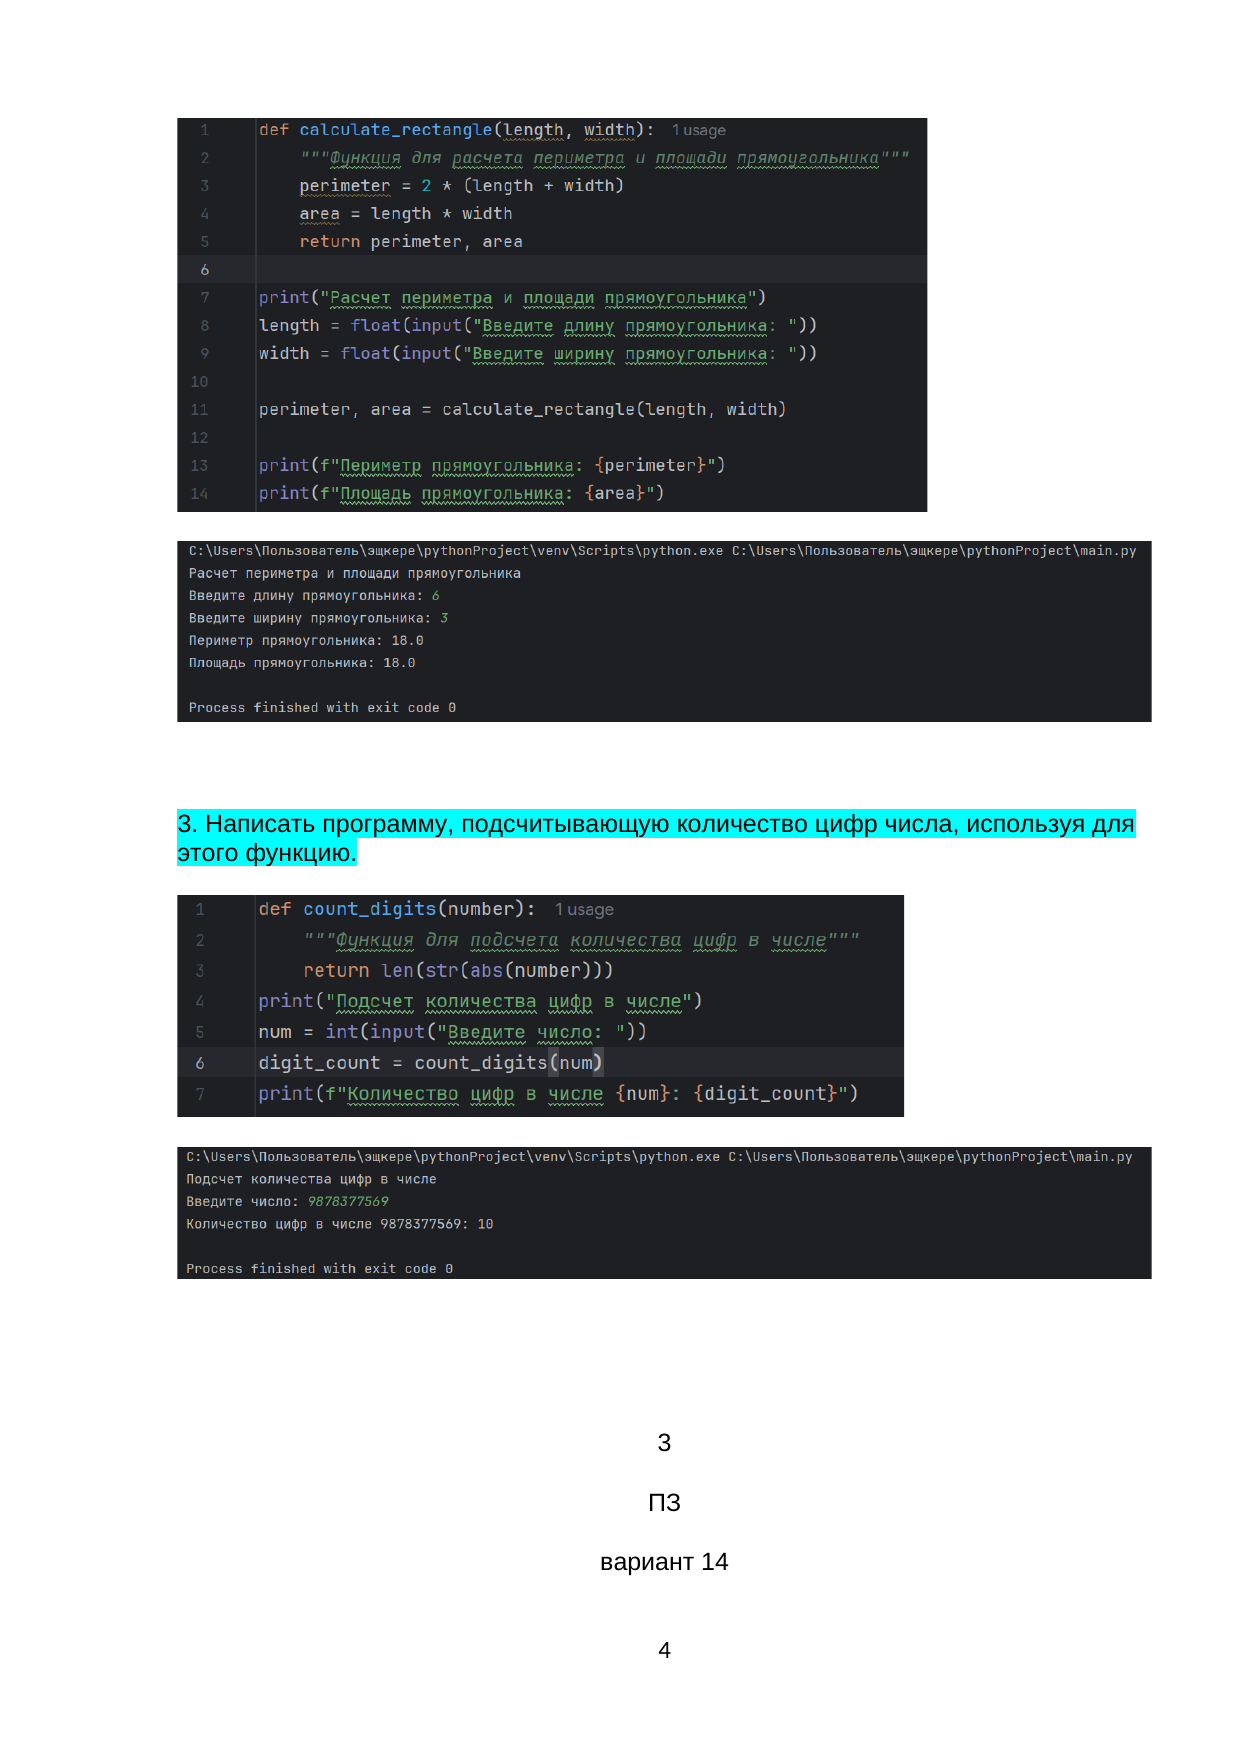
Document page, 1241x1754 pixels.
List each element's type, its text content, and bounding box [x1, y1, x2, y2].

picture [177, 895, 905, 1117]
picture [177, 541, 1152, 722]
text 3. Написать программу, подсчитывающую количество цифр числа, используя для этого функцию. [357, 809, 1152, 866]
picture [177, 118, 928, 512]
text вариант 14 [177, 1547, 1152, 1576]
text ПЗ [177, 1487, 1152, 1516]
picture [177, 1147, 1152, 1279]
text 3 [177, 1428, 1152, 1457]
